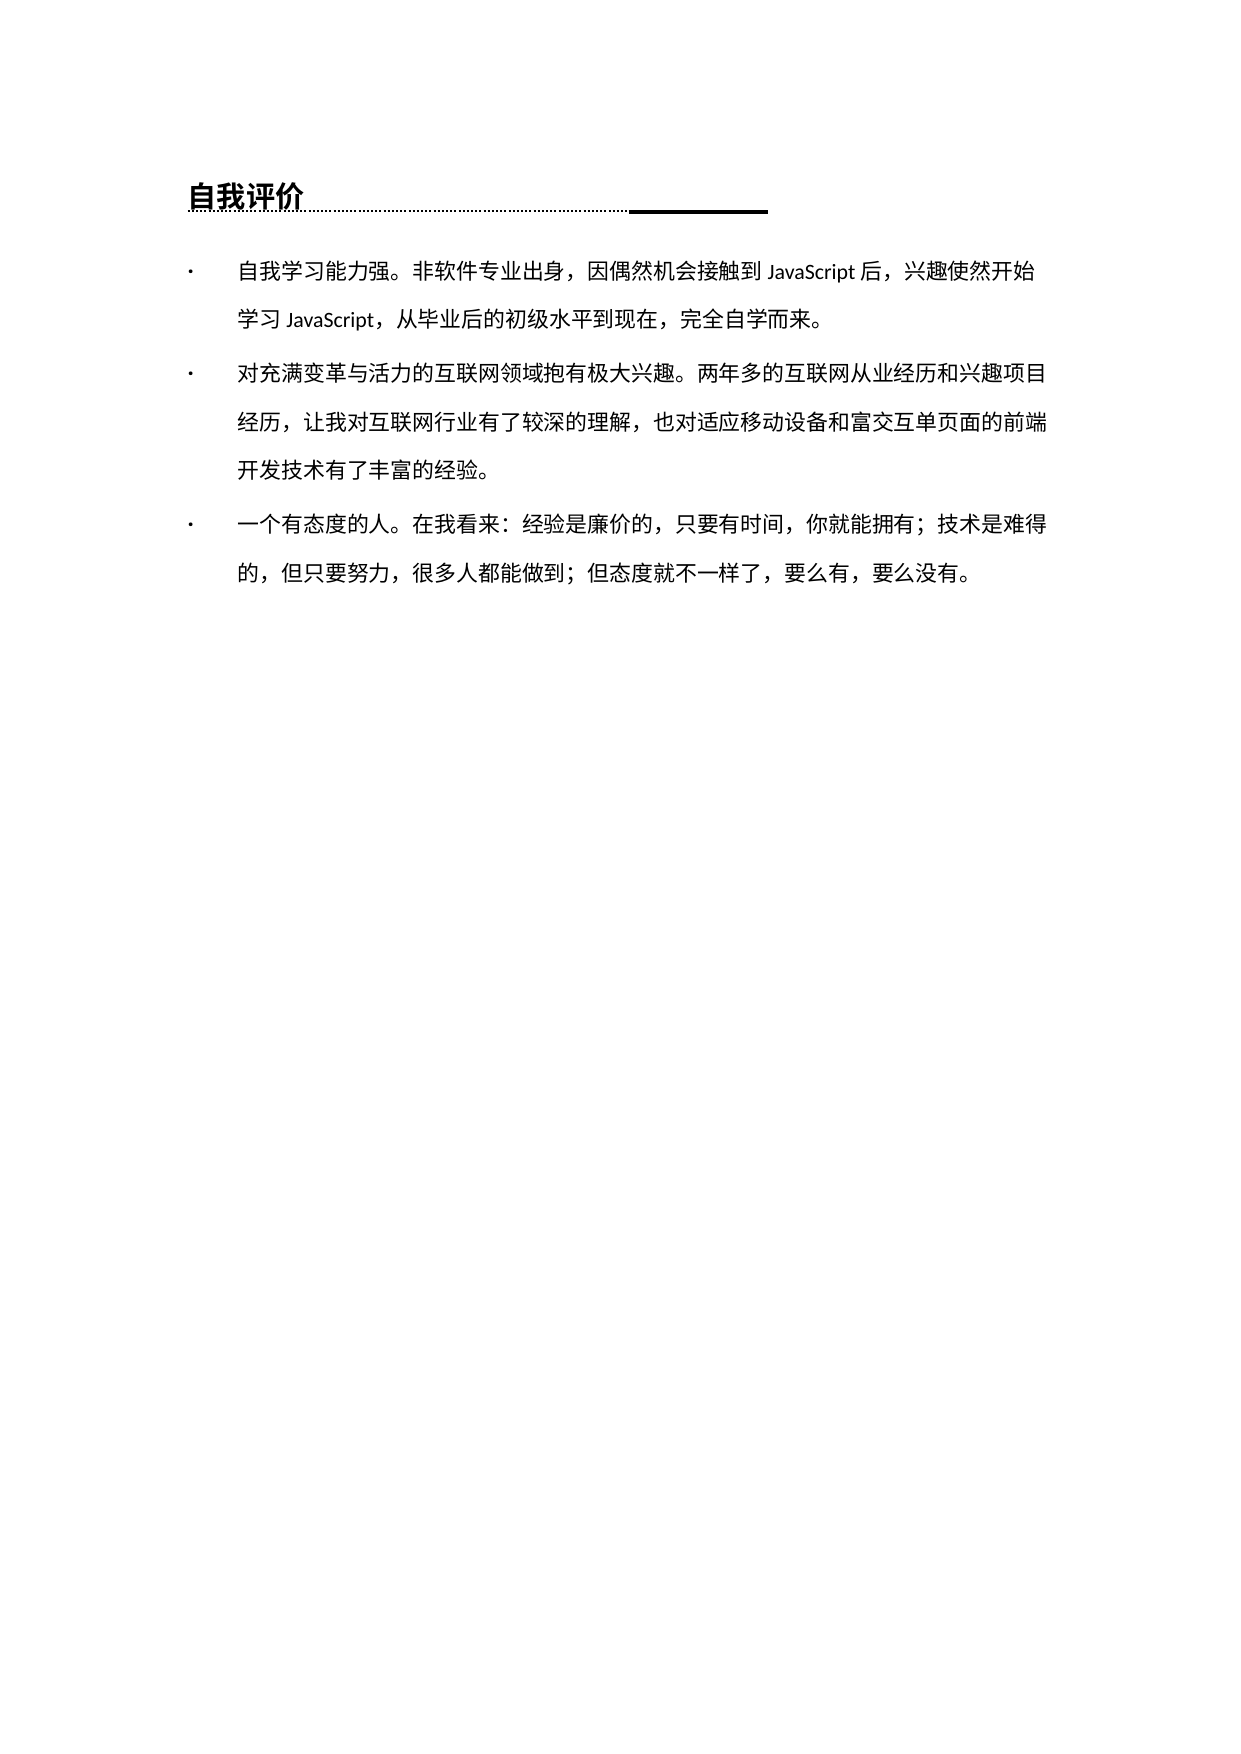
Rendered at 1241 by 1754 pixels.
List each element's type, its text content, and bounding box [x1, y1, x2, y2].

list 对充满变革与活力的互联网领域抱有极大兴趣。两年多的互联网从业经历和兴趣项目经历，让我对互联网行业有了较深的理解，也对适应移动设备和富交互单页面的前端开发技术有了丰富的经验。 [187, 356, 1053, 486]
list 自我学习能力强。非软件专业出身，因偶然机会接触到 JavaScript 后，兴趣使然开始学习 JavaScript，从毕业后的初级水平到现在，完全自学而来。 [187, 253, 1053, 334]
text 自我评价 [187, 162, 1053, 227]
list 一个有态度的人。在我看来：经验是廉价的，只要有时间，你就能拥有；技术是难得的，但只要努力，很多人都能做到；但态度就不一样了，要么有，要么没有。 [187, 507, 1053, 588]
